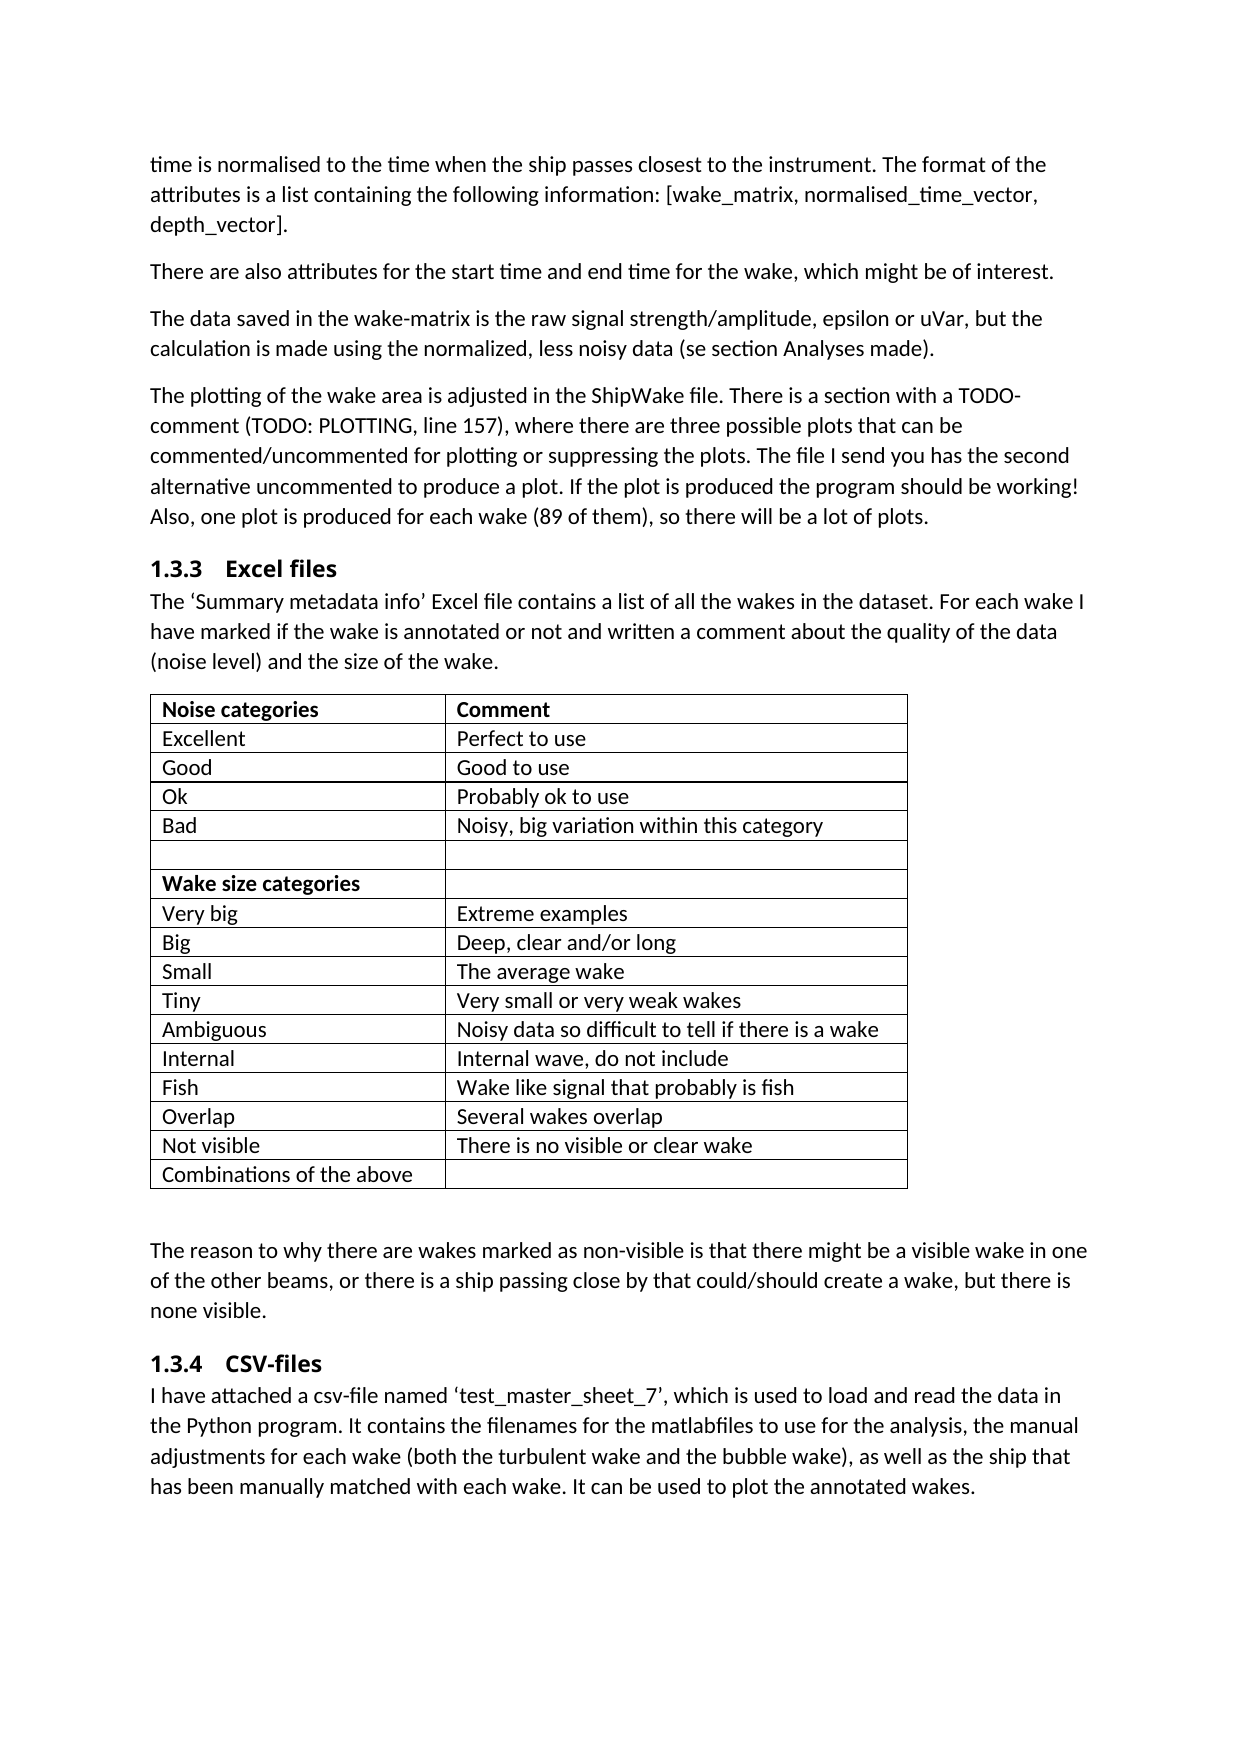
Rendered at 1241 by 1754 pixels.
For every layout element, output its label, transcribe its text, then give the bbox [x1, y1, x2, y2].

text I have attached a csv-file named ‘test_master_sheet_7’, which is used to load and read the data in the Python program. It contains the filenames for the matlabfiles to use for the analysis, the manual adjustments for each wake (both the turbulent wake and the bubble wake), as well as the ship that has been manually matched with each wake. It can be used to plot the annotated wakes. [150, 1381, 1090, 1500]
table_cell [446, 870, 907, 898]
table_cell Excellent [151, 724, 445, 752]
table_header Noise categories [151, 695, 445, 723]
table_cell Small [151, 957, 445, 985]
table_cell Very small or very weak wakes [446, 986, 907, 1014]
table_cell [446, 841, 907, 868]
table_header Comment [446, 695, 907, 723]
table_cell Overlap [151, 1102, 445, 1130]
table_cell Noisy, big variation within this category [446, 811, 907, 839]
text There are also attributes for the start time and end time for the wake, which might be of interest. [150, 257, 1090, 285]
table_cell Very big [151, 899, 445, 927]
table_cell Extreme examples [446, 899, 907, 927]
table_cell Combinations of the above [151, 1160, 445, 1188]
table_cell Wake size categories [151, 870, 445, 898]
table_cell Good [151, 753, 445, 781]
table_cell There is no visible or clear wake [446, 1131, 907, 1159]
subtitle CSV-files [150, 1348, 1090, 1379]
table_cell Noisy data so difficult to tell if there is a wake [446, 1015, 907, 1043]
table_cell Internal wave, do not include [446, 1044, 907, 1072]
table_cell Wake like signal that probably is fish [446, 1073, 907, 1101]
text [150, 150, 1090, 238]
table_cell Ambiguous [151, 1015, 445, 1043]
text The plotting of the wake area is adjusted in the ShipWake file. There is a section with a TODO-comment (TODO: PLOTTING, line 157), where there are three possible plots that can be commented/uncommented for plotting or suppressing the plots. The file I send you has the second alternative uncommented to produce a plot. If the plot is produced the program should be working! Also, one plot is produced for each wake (89 of them), so there will be a lot of plots. [150, 381, 1090, 530]
table_cell Tiny [151, 986, 445, 1014]
table_cell Perfect to use [446, 724, 907, 752]
text The data saved in the wake-matrix is the raw signal strength/amplitude, epsilon or uVar, but the calculation is made using the normalized, less noisy data (se section Analyses made). [150, 304, 1090, 362]
table_cell Good to use [446, 753, 907, 781]
table_cell The average wake [446, 957, 907, 985]
table_cell Fish [151, 1073, 445, 1101]
table_cell Ok [151, 783, 445, 810]
table_cell [151, 841, 445, 868]
table_cell [446, 1160, 907, 1188]
text The ‘Summary metadata info’ Excel file contains a list of all the wakes in the dataset. For each wake I have marked if the wake is annotated or not and written a comment about the quality of the data (noise level) and the size of the wake. [150, 587, 1090, 675]
table_cell Deep, clear and/or long [446, 928, 907, 956]
table_cell Not visible [151, 1131, 445, 1159]
subtitle Excel files [150, 553, 1090, 584]
table_cell Bad [151, 811, 445, 839]
text The reason to why there are wakes marked as non-visible is that there might be a visible wake in one of the other beams, or there is a ship passing close by that could/should create a wake, but there is none visible. [150, 1236, 1090, 1324]
table_cell Probably ok to use [446, 783, 907, 810]
table_cell Several wakes overlap [446, 1102, 907, 1130]
table_cell Big [151, 928, 445, 956]
table_cell Internal [151, 1044, 445, 1072]
